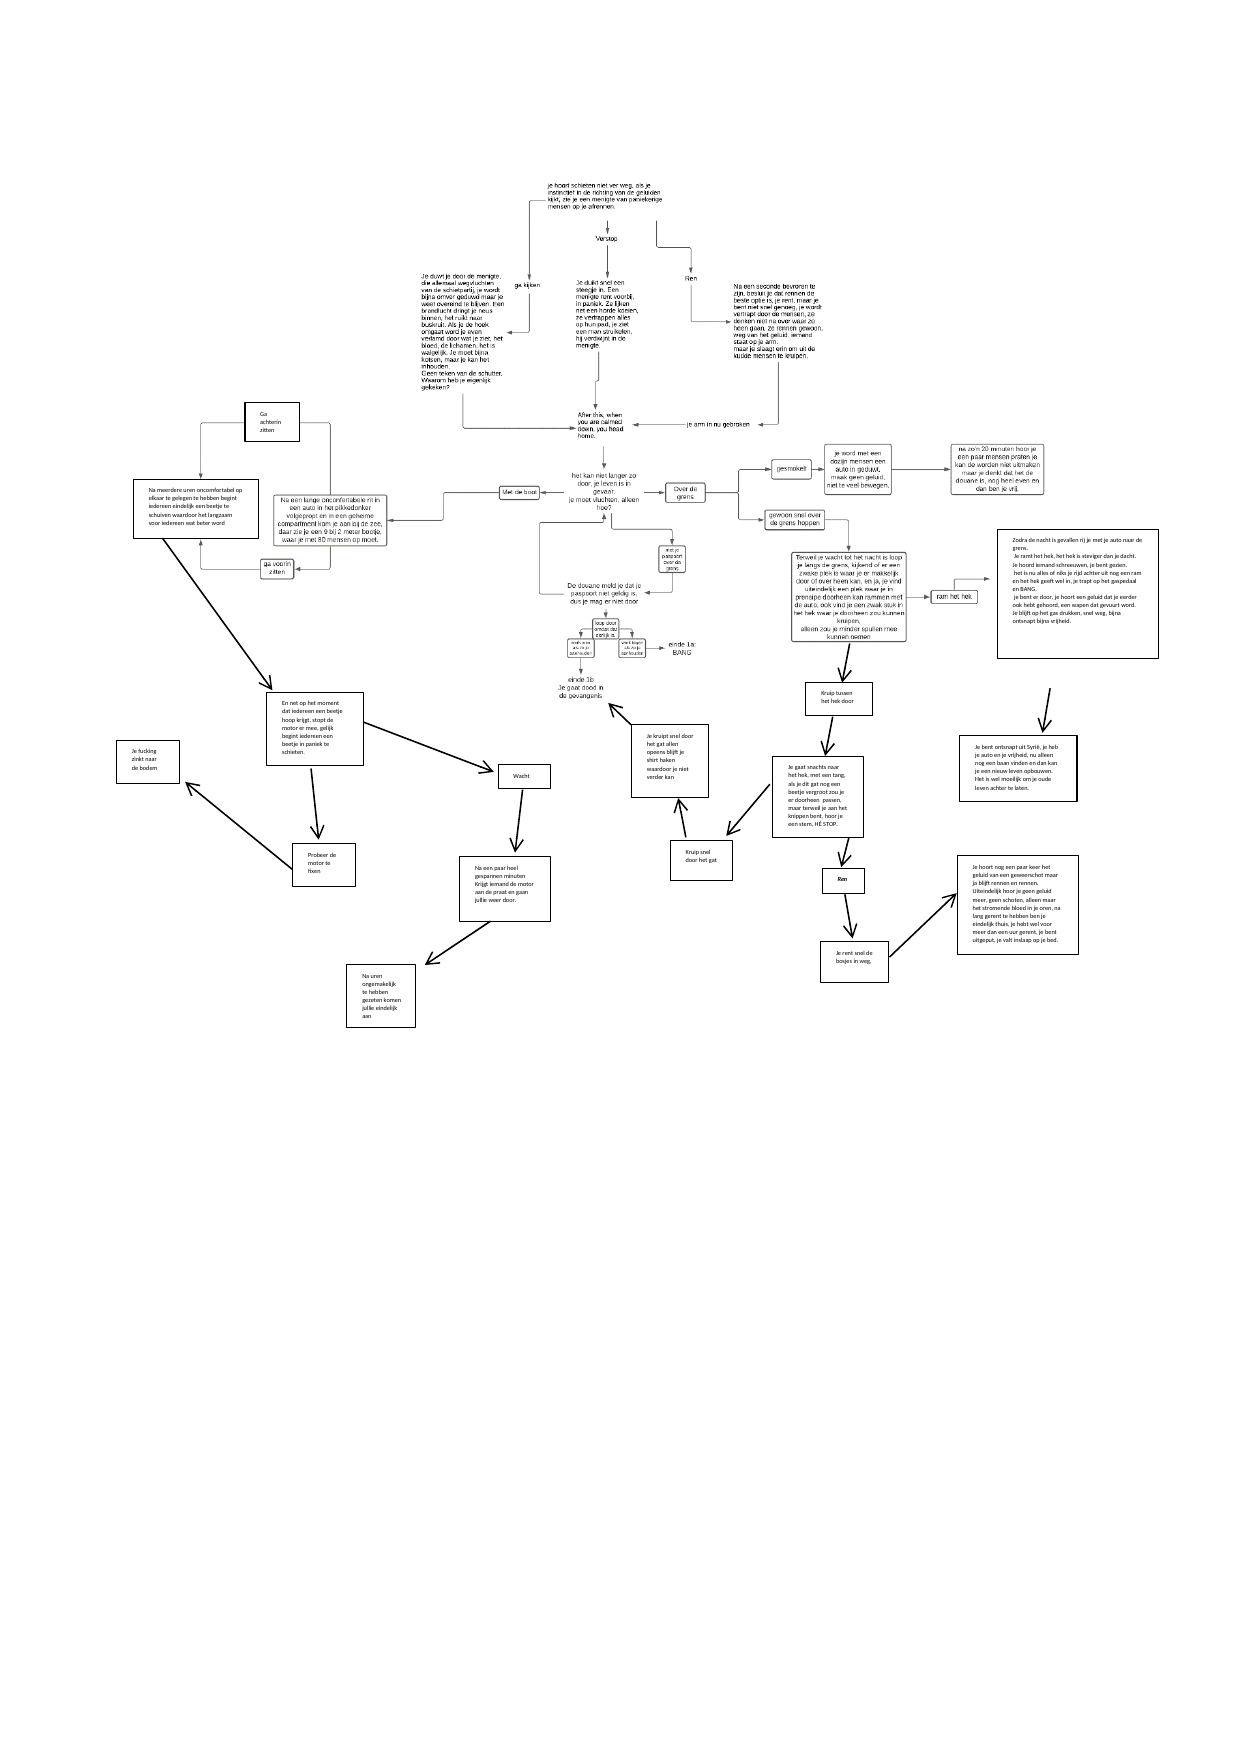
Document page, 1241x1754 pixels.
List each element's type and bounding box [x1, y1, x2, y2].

picture [364, 724, 392, 735]
picture [147, 147, 1093, 735]
